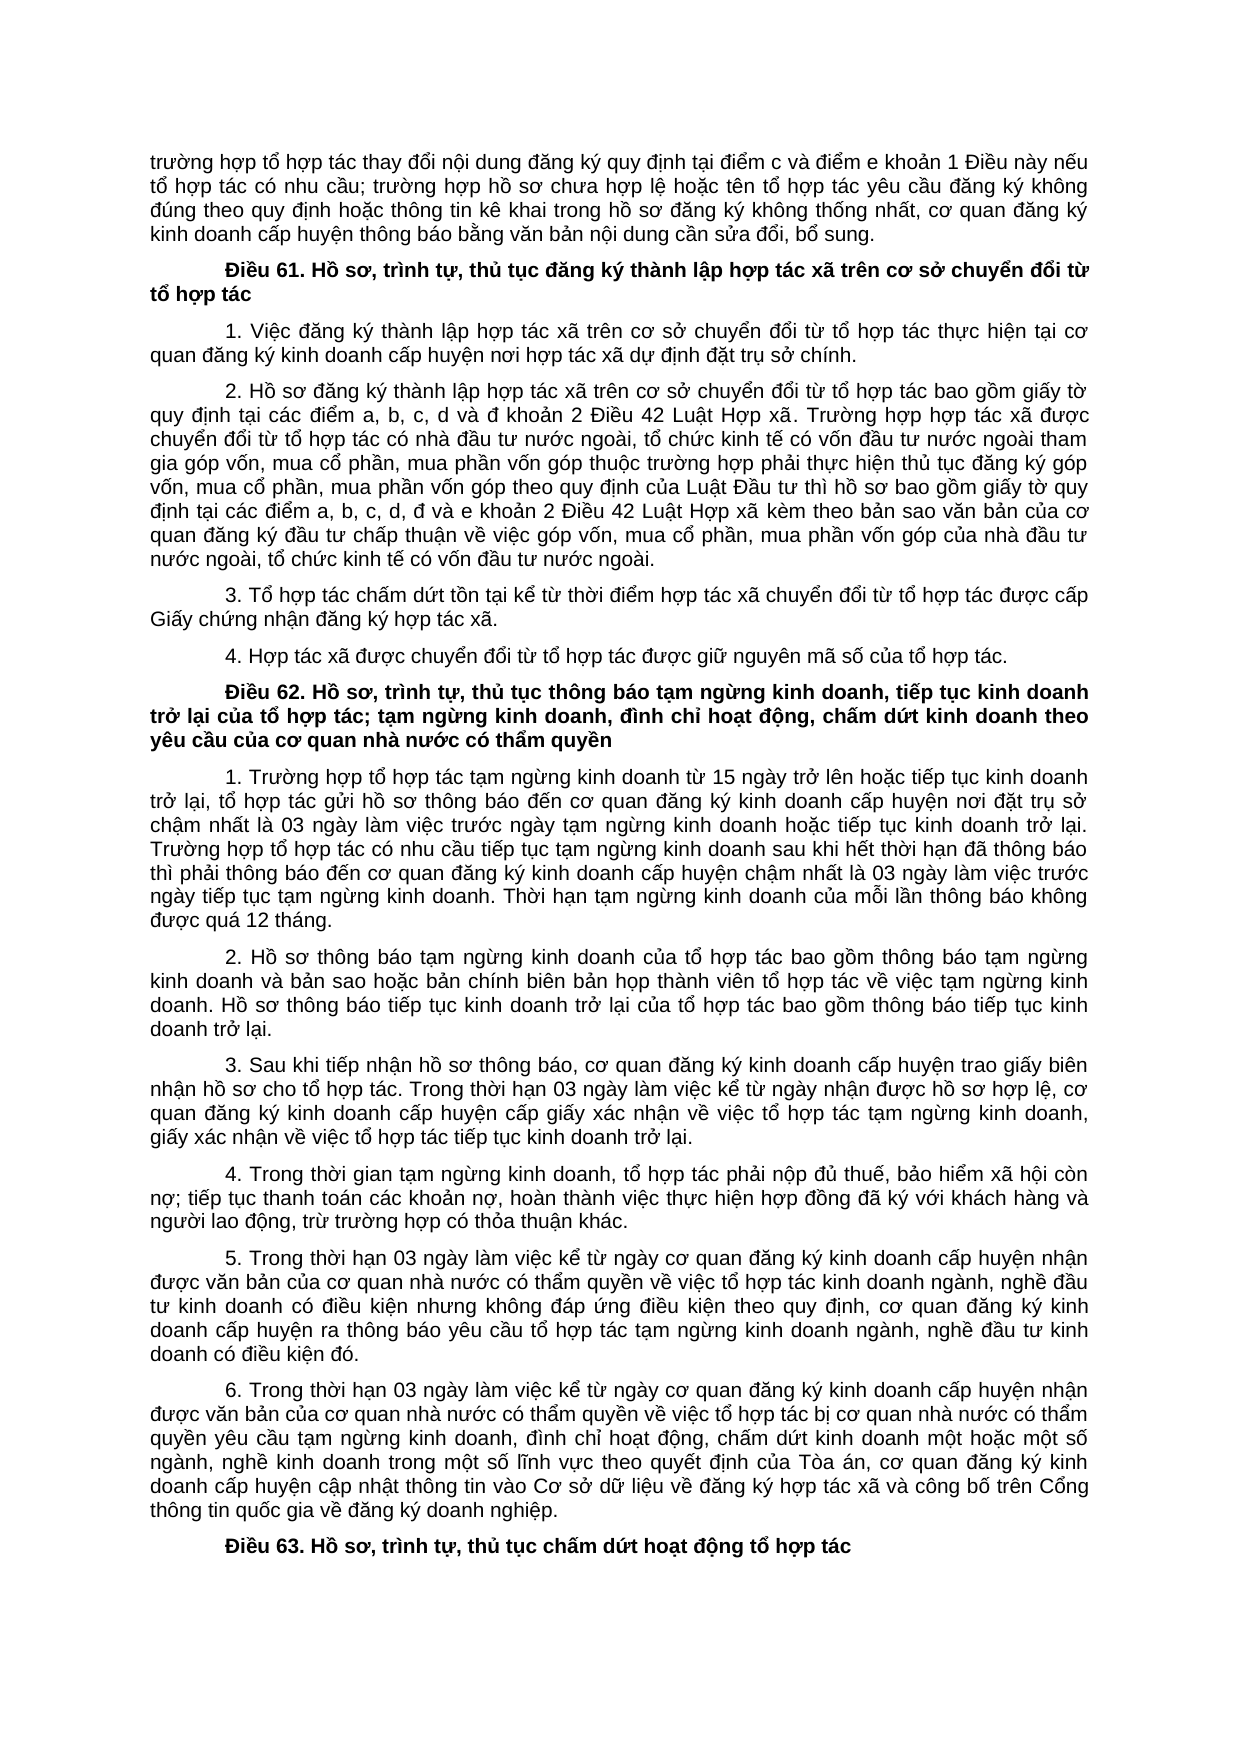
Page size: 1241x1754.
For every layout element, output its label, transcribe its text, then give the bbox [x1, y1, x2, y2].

text 2. Hồ sơ thông báo tạm ngừng kinh doanh của tổ hợp tác bao gồm thông báo tạm ngừng kinh doanh và bản sao hoặc bản chính biên bản họp thành viên tổ hợp tác về việc tạm ngừng kinh doanh. Hồ sơ thông báo tiếp tục kinh doanh trở lại của tổ hợp tác bao gồm thông báo tiếp tục kinh doanh trở lại. [150, 945, 1090, 1041]
text 5. Trong thời hạn 03 ngày làm việc kể từ ngày cơ quan đăng ký kinh doanh cấp huyện nhận được văn bản của cơ quan nhà nước có thẩm quyền về việc tổ hợp tác kinh doanh ngành, nghề đầu tư kinh doanh có điều kiện nhưng không đáp ứng điều kiện theo quy định, cơ quan đăng ký kinh doanh cấp huyện ra thông báo yêu cầu tổ hợp tác tạm ngừng kinh doanh ngành, nghề đầu tư kinh doanh có điều kiện đó. [150, 1246, 1090, 1366]
text 6. Trong thời hạn 03 ngày làm việc kể từ ngày cơ quan đăng ký kinh doanh cấp huyện nhận được văn bản của cơ quan nhà nước có thẩm quyền về việc tổ hợp tác bị cơ quan nhà nước có thẩm quyền yêu cầu tạm ngừng kinh doanh, đình chỉ hoạt động, chấm dứt kinh doanh một hoặc một số ngành, nghề kinh doanh trong một số lĩnh vực theo quyết định của Tòa án, cơ quan đăng ký kinh doanh cấp huyện cập nhật thông tin vào Cơ sở dữ liệu về đăng ký hợp tác xã và công bố trên Cổng thông tin quốc gia về đăng ký doanh nghiệp. [150, 1378, 1090, 1522]
text Điều 61. Hồ sơ, trình tự, thủ tục đăng ký thành lập hợp tác xã trên cơ sở chuyển đổi từ tổ hợp tác [150, 258, 1090, 306]
text 3. Sau khi tiếp nhận hồ sơ thông báo, cơ quan đăng ký kinh doanh cấp huyện trao giấy biên nhận hồ sơ cho tổ hợp tác. Trong thời hạn 03 ngày làm việc kể từ ngày nhận được hồ sơ hợp lệ, cơ quan đăng ký kinh doanh cấp huyện cấp giấy xác nhận về việc tổ hợp tác tạm ngừng kinh doanh, giấy xác nhận về việc tổ hợp tác tiếp tục kinh doanh trở lại. [150, 1053, 1090, 1149]
text 4. Hợp tác xã được chuyển đổi từ tổ hợp tác được giữ nguyên mã số của tổ hợp tác. [150, 644, 1090, 668]
text 1. Trường hợp tổ hợp tác tạm ngừng kinh doanh từ 15 ngày trở lên hoặc tiếp tục kinh doanh trở lại, tổ hợp tác gửi hồ sơ thông báo đến cơ quan đăng ký kinh doanh cấp huyện nơi đặt trụ sở chậm nhất là 03 ngày làm việc trước ngày tạm ngừng kinh doanh hoặc tiếp tục kinh doanh trở lại. Trường hợp tổ hợp tác có nhu cầu tiếp tục tạm ngừng kinh doanh sau khi hết thời hạn đã thông báo thì phải thông báo đến cơ quan đăng ký kinh doanh cấp huyện chậm nhất là 03 ngày làm việc trước ngày tiếp tục tạm ngừng kinh doanh. Thời hạn tạm ngừng kinh doanh của mỗi lần thông báo không được quá 12 tháng. [150, 764, 1090, 932]
text Điều 62. Hồ sơ, trình tự, thủ tục thông báo tạm ngừng kinh doanh, tiếp tục kinh doanh trở lại của tổ hợp tác; tạm ngừng kinh doanh, đình chỉ hoạt động, chấm dứt kinh doanh theo yêu cầu của cơ quan nhà nước có thẩm quyền [150, 680, 1090, 752]
text Điều 63. Hồ sơ, trình tự, thủ tục chấm dứt hoạt động tổ hợp tác [150, 1534, 1090, 1558]
text 1. Việc đăng ký thành lập hợp tác xã trên cơ sở chuyển đổi từ tổ hợp tác thực hiện tại cơ quan đăng ký kinh doanh cấp huyện nơi hợp tác xã dự định đặt trụ sở chính. [150, 319, 1090, 367]
text 4. Trong thời gian tạm ngừng kinh doanh, tổ hợp tác phải nộp đủ thuế, bảo hiểm xã hội còn nợ; tiếp tục thanh toán các khoản nợ, hoàn thành việc thực hiện hợp đồng đã ký với khách hàng và người lao động, trừ trường hợp có thỏa thuận khác. [150, 1161, 1090, 1233]
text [150, 150, 1090, 246]
text 2. Hồ sơ đăng ký thành lập hợp tác xã trên cơ sở chuyển đổi từ tổ hợp tác bao gồm giấy tờ quy định tại các điểm a, b, c, d và đ khoản 2 Điều 42 Luật Hợp xã. Trường hợp hợp tác xã được chuyển đổi từ tổ hợp tác có nhà đầu tư nước ngoài, tổ chức kinh tế có vốn đầu tư nước ngoài tham gia góp vốn, mua cổ phần, mua phần vốn góp thuộc trường hợp phải thực hiện thủ tục đăng ký góp vốn, mua cổ phần, mua phần vốn góp theo quy định của Luật Đầu tư thì hồ sơ bao gồm giấy tờ quy định tại các điểm a, b, c, d, đ và e khoản 2 Điều 42 Luật Hợp xã kèm theo bản sao văn bản của cơ quan đăng ký đầu tư chấp thuận về việc góp vốn, mua cổ phần, mua phần vốn góp của nhà đầu tư nước ngoài, tổ chức kinh tế có vốn đầu tư nước ngoài. [150, 379, 1090, 571]
text 3. Tổ hợp tác chấm dứt tồn tại kể từ thời điểm hợp tác xã chuyển đổi từ tổ hợp tác được cấp Giấy chứng nhận đăng ký hợp tác xã. [150, 583, 1090, 631]
